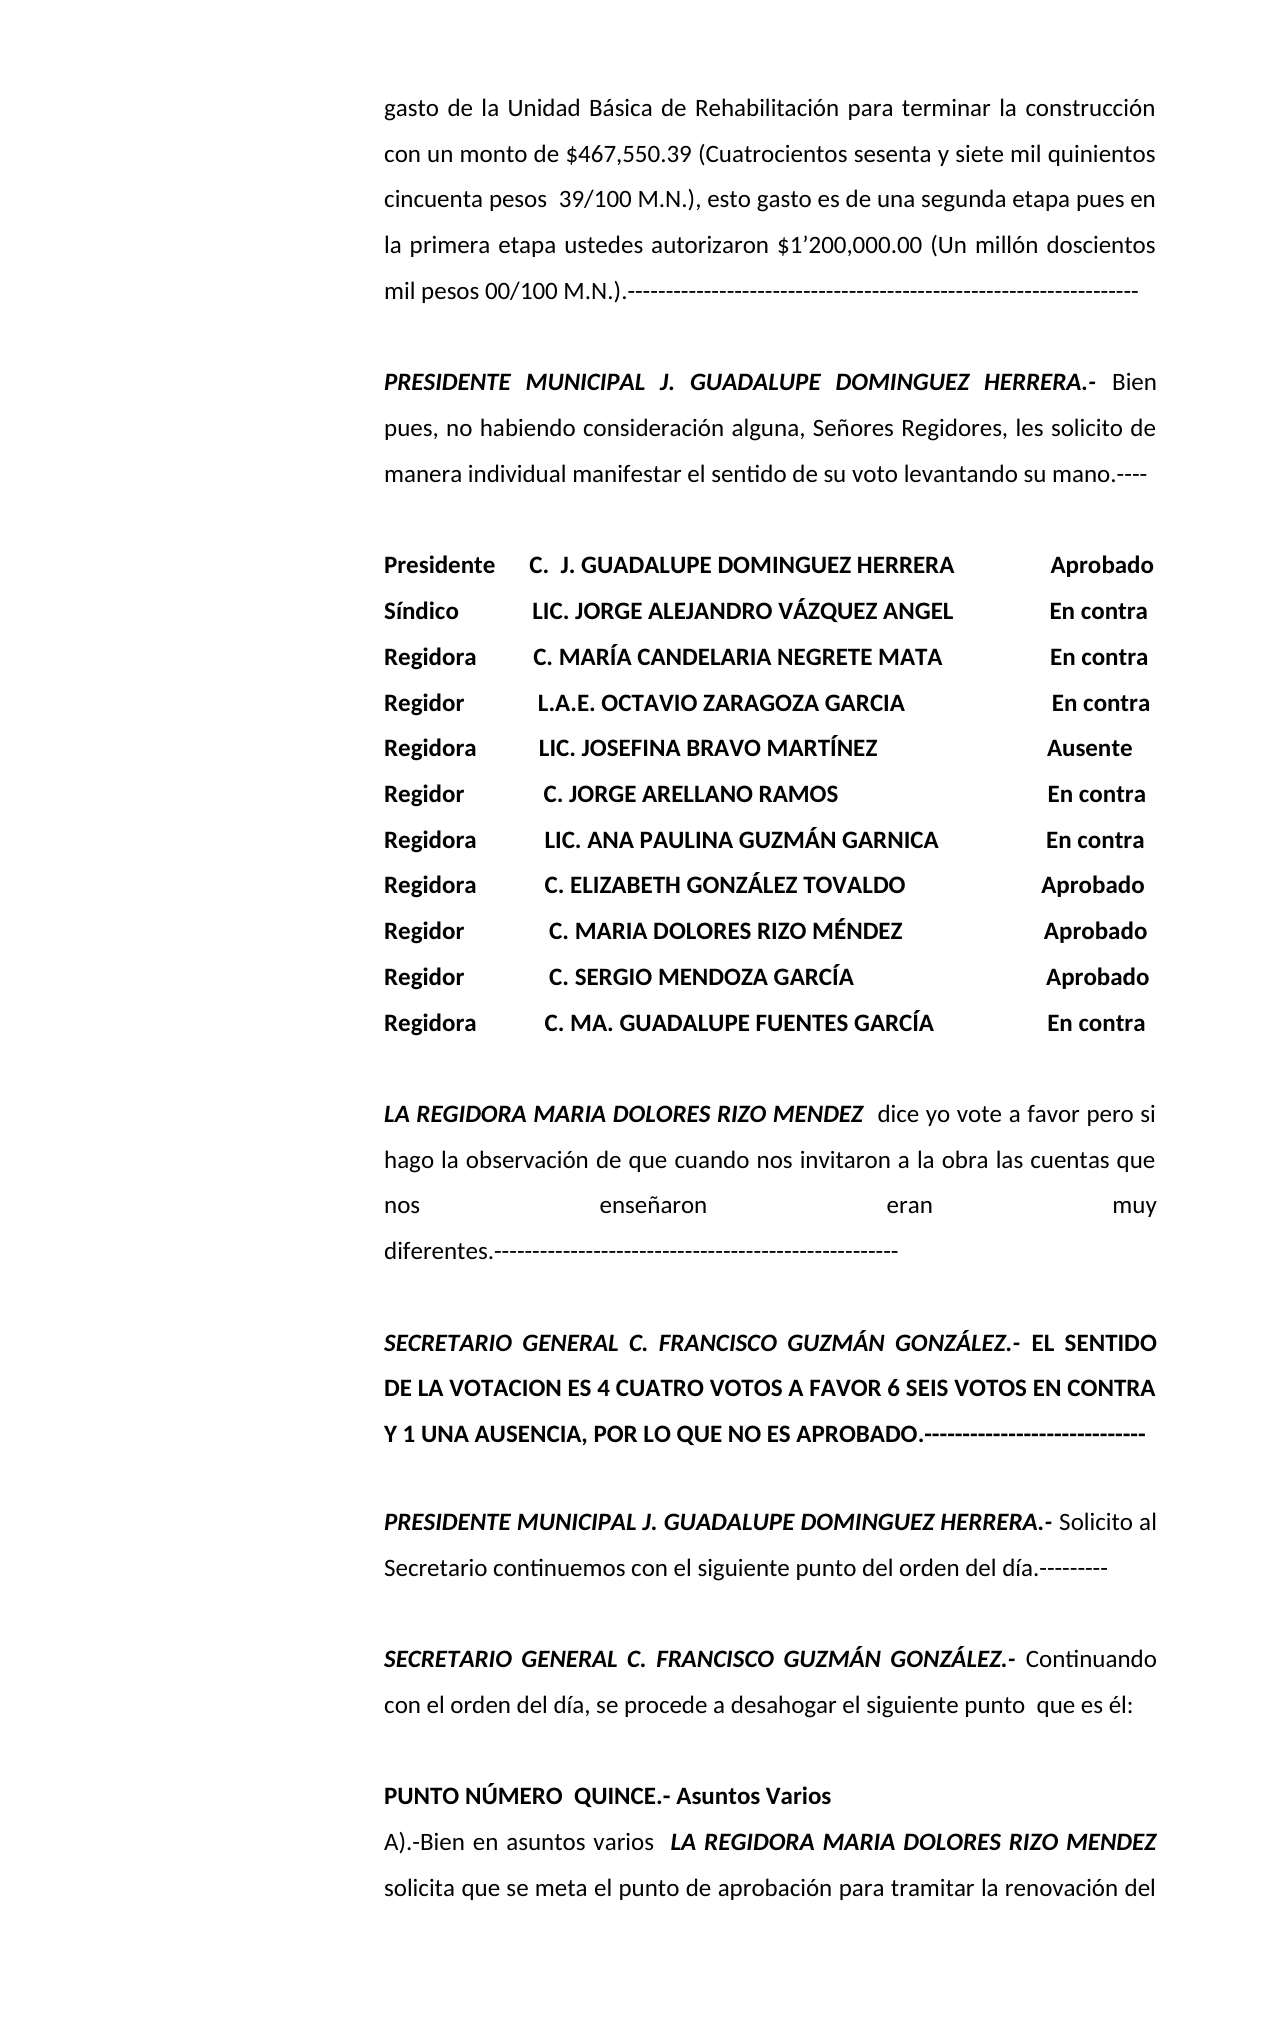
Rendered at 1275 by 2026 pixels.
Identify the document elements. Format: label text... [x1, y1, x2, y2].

text Regidor C. SERGIO MENDOZA GARCÍA Aprobado [384, 961, 1157, 992]
text Regidor C. MARIA DOLORES RIZO MÉNDEZ Aprobado [384, 915, 1157, 946]
text Regidor C. JORGE ARELLANO RAMOS En contra [384, 778, 1157, 809]
list SECRETARIO GENERAL C. FRANCISCO GUZMÁN GONZÁLEZ.- EL SENTIDO DE LA VOTACION ES 4 CUATRO VOTOS A FAVOR 6 SEIS VOTOS EN CONTRA Y 1 UNA AUSENCIA, POR LO QUE NO ES APROBADO.----------------------------- [384, 1327, 1157, 1449]
text Regidora C. MA. GUADALUPE FUENTES GARCÍA En contra [384, 1007, 1157, 1037]
text Regidora C. MARÍA CANDELARIA NEGRETE MATA En contra [384, 641, 1157, 671]
list LA REGIDORA MARIA DOLORES RIZO MENDEZ dice yo vote a favor pero si hago la observación de que cuando nos invitaron a la obra las cuentas que nos enseñaron eran muy diferentes.----------------------------------------------------- [384, 1098, 1157, 1266]
text Regidora LIC. ANA PAULINA GUZMÁN GARNICA En contra [384, 824, 1157, 854]
text Presidente C. J. GUADALUPE DOMINGUEZ HERRERA Aprobado [384, 549, 1157, 580]
text Síndico LIC. JORGE ALEJANDRO VÁZQUEZ ANGEL En contra [384, 595, 1157, 626]
text SECRETARIO GENERAL C. FRANCISCO GUZMÁN GONZÁLEZ.- Continuando con el orden del día, se procede a desahogar el siguiente punto que es él: [384, 1643, 1157, 1719]
text PUNTO NÚMERO QUINCE.- Asuntos Varios [384, 1780, 1157, 1811]
text Regidor L.A.E. OCTAVIO ZARAGOZA GARCIA En contra [384, 687, 1157, 717]
text Regidora LIC. JOSEFINA BRAVO MARTÍNEZ Ausente [384, 732, 1157, 763]
text Regidora C. ELIZABETH GONZÁLEZ TOVALDO Aprobado [384, 869, 1157, 900]
text PRESIDENTE MUNICIPAL J. GUADALUPE DOMINGUEZ HERRERA.- Solicito al Secretario continuemos con el siguiente punto del orden del día.--------- [384, 1506, 1157, 1582]
text PRESIDENTE MUNICIPAL J. GUADALUPE DOMINGUEZ HERRERA.- Bien pues, no habiendo consideración alguna, Señores Regidores, les solicito de manera individual manifestar el sentido de su voto levantando su mano.---- [384, 367, 1157, 488]
